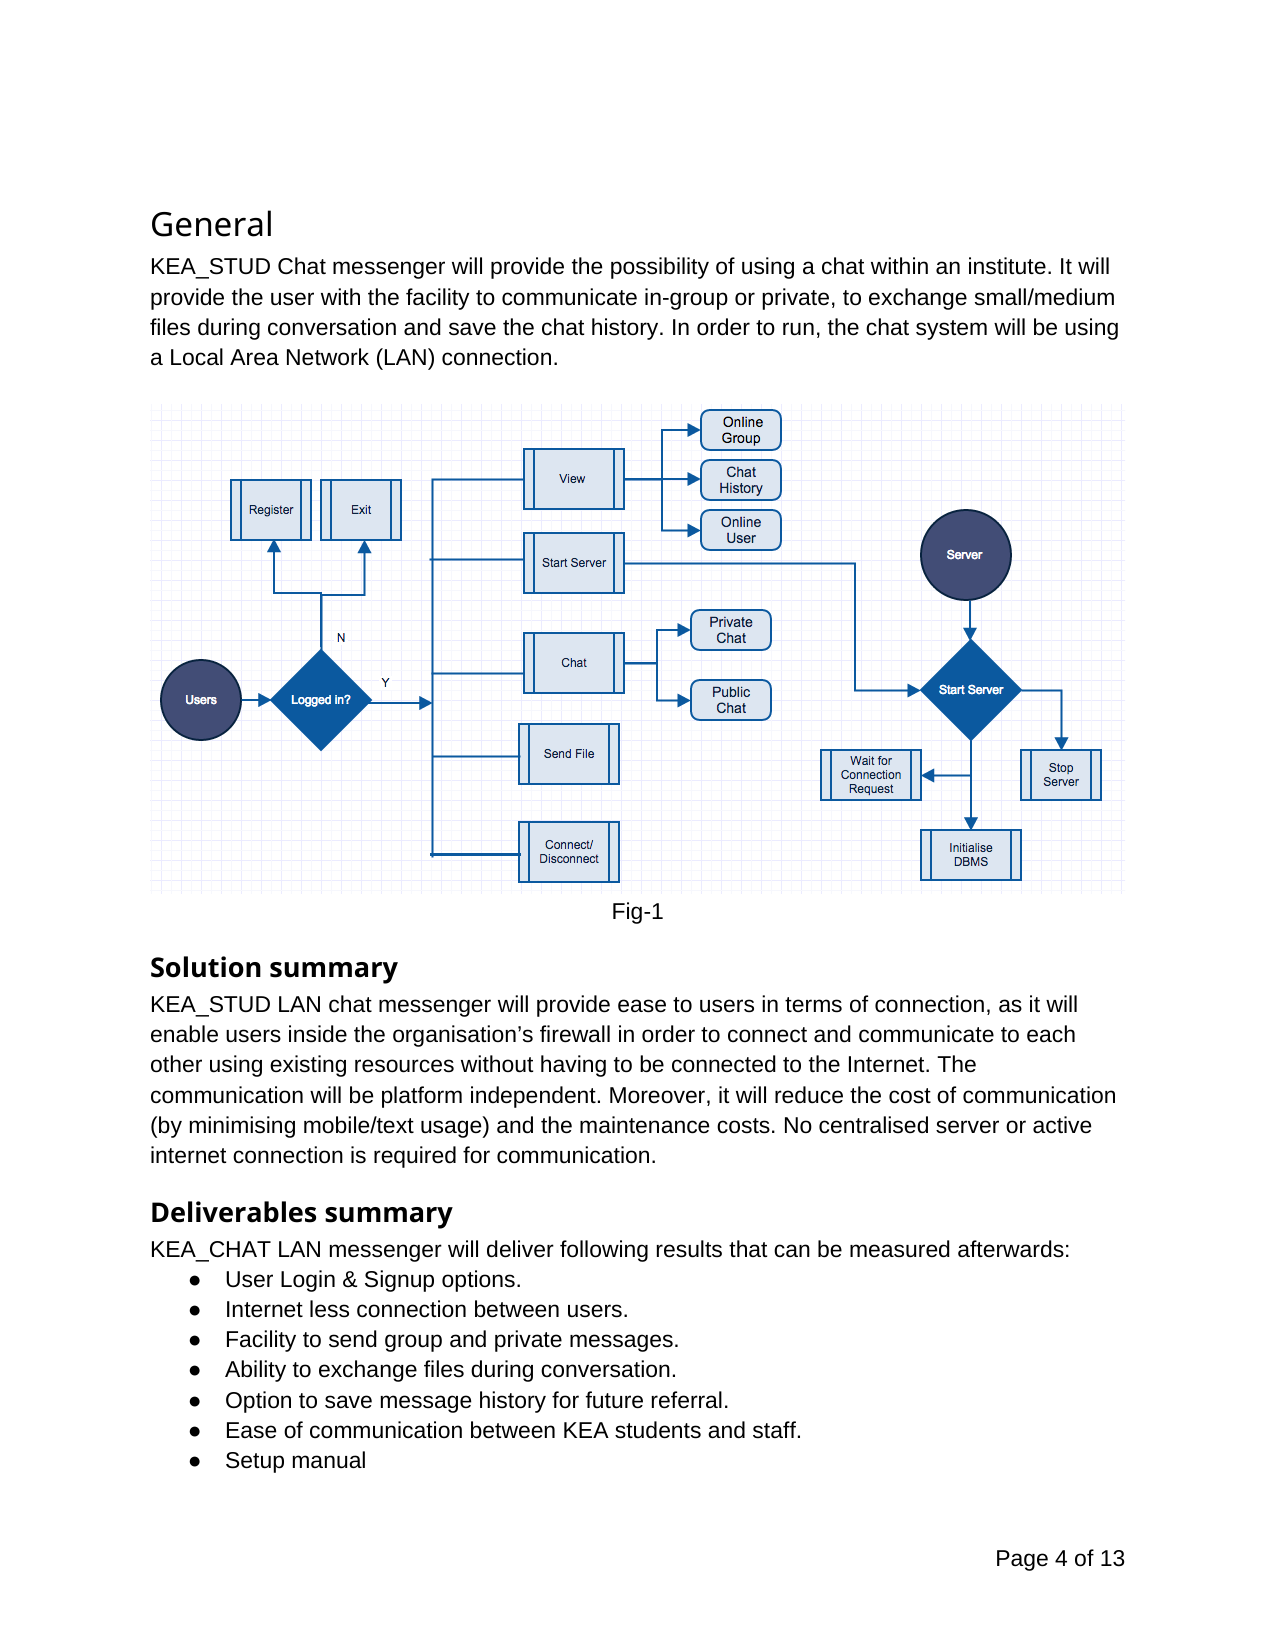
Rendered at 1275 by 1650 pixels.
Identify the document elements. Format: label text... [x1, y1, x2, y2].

subtitle Solution summary [150, 949, 1125, 986]
subtitle Deliverables summary [150, 1193, 1125, 1230]
subtitle General [150, 201, 1125, 246]
text KEA_CHAT LAN messenger will deliver following results that can be measured afterwards: [150, 1236, 1125, 1262]
list Internet less connection between users. [188, 1296, 1125, 1322]
text KEA_STUD Chat messenger will provide the possibility of using a chat within an institute. It will provide the user with the facility to communicate in-group or private, to exchange small/medium files during conversation and save the chat history. In order to run, the chat system will be using a Local Area Network (LAN) connection. [150, 253, 1125, 370]
list User Login & Signup options. [188, 1266, 1125, 1292]
picture [150, 404, 1125, 894]
text KEA_STUD LAN chat messenger will provide ease to users in terms of connection, as it will enable users inside the organisation’s firewall in order to connect and communicate to each other using existing resources without having to be connected to the Internet. The communication will be platform independent. Moreover, it will reduce the cost of communication (by minimising mobile/text usage) and the maintenance costs. No centralised server or active internet connection is required for communication. [150, 991, 1125, 1168]
list Option to save message history for future referral. [188, 1387, 1125, 1413]
list Facility to send group and private messages. [188, 1326, 1125, 1352]
text Fig-1 [150, 898, 1125, 924]
list Ability to exchange files during conversation. [188, 1356, 1125, 1383]
list Setup manual [188, 1447, 1125, 1473]
list Ease of communication between KEA students and staff. [188, 1417, 1125, 1443]
